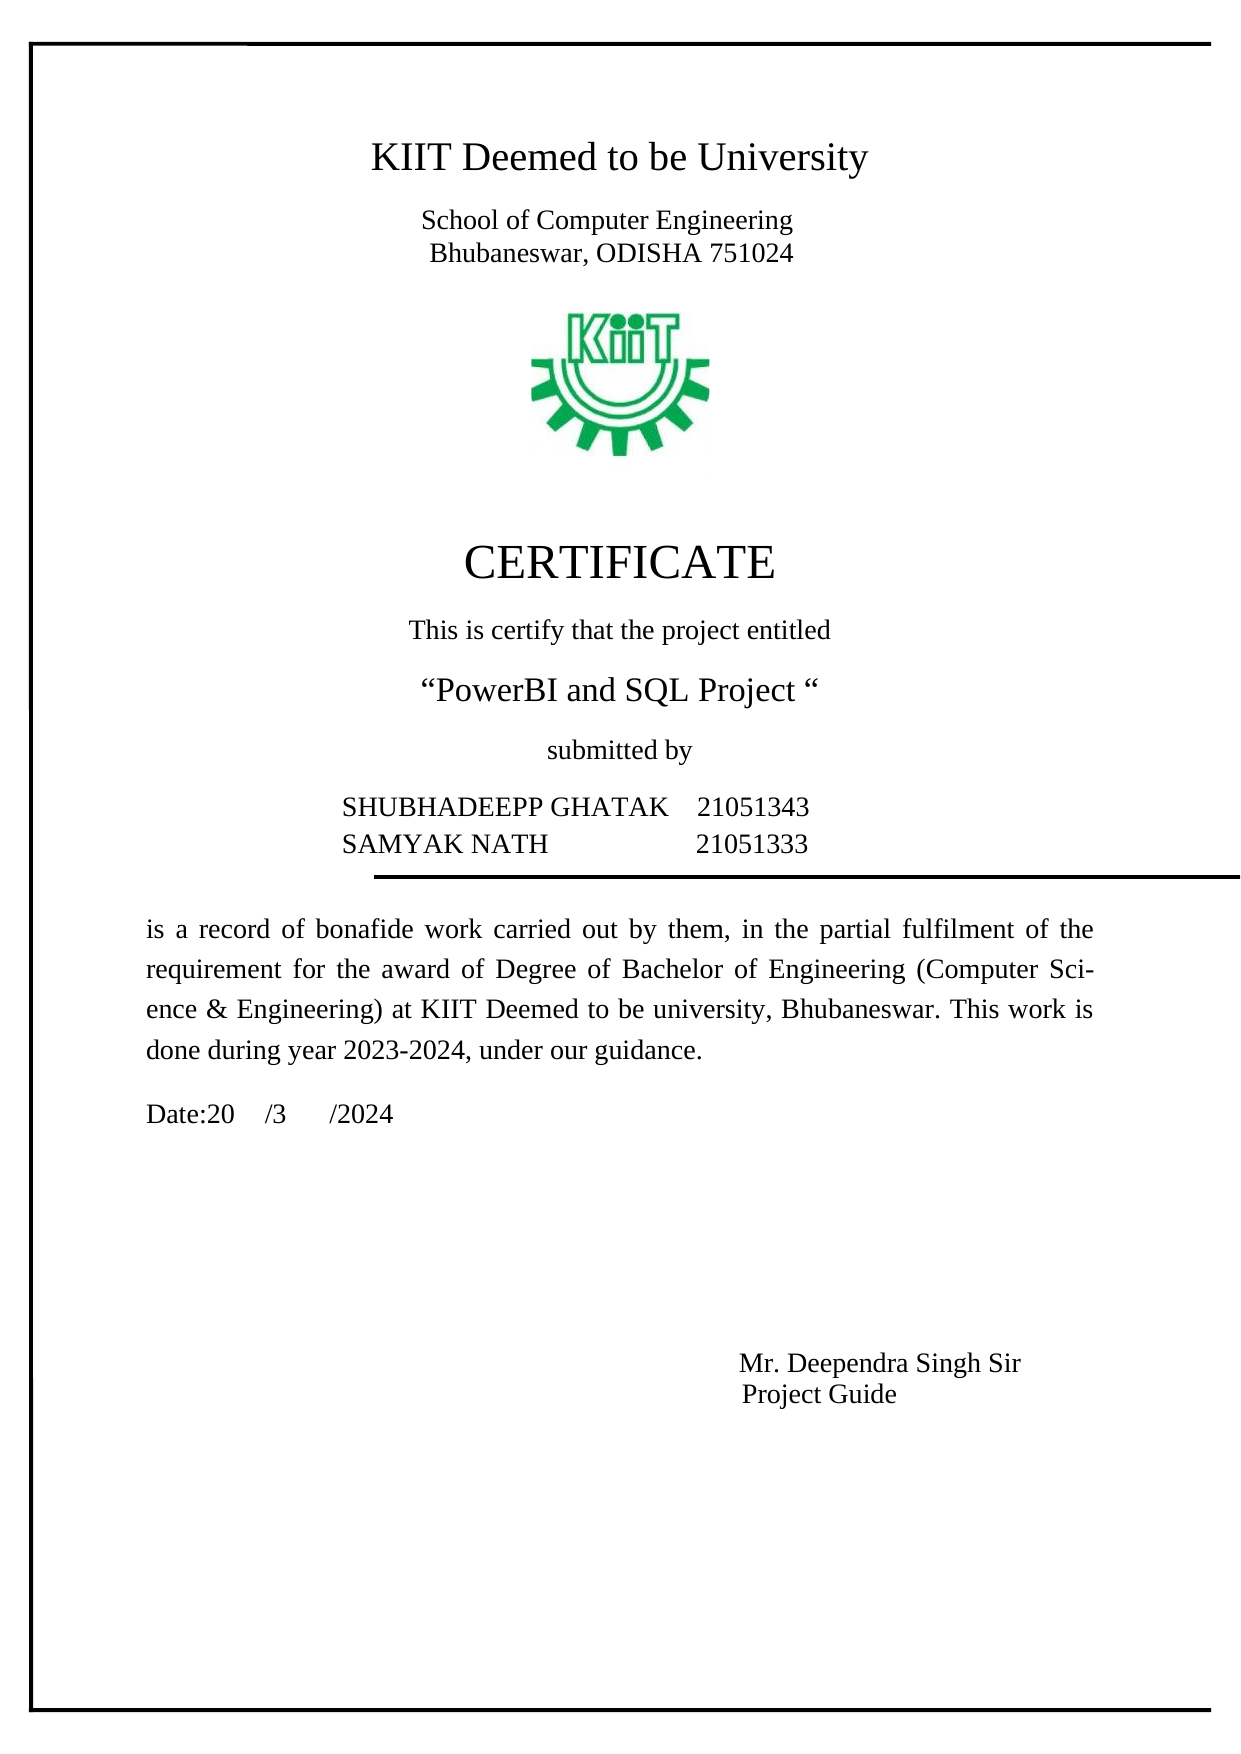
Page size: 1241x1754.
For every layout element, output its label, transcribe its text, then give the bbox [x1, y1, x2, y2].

text Project Guide [273, 1379, 1096, 1409]
text Mr. Deependra Singh Sir [202, 1346, 1096, 1379]
text Date:20 /3 /2024 [146, 1097, 1096, 1130]
text SAMYAK NATH 21051333 [342, 827, 1096, 859]
text Bhubaneswar, ODISHA 751024 [429, 236, 1096, 268]
text This is certify that the project entitled [146, 613, 1094, 646]
text KIIT Deemed to be University [146, 133, 1094, 179]
text is a record of bonafide work carried out by them, in the partial fulfilment of the requirement for the award of Degree of Bachelor of Engineering (Computer Sci-ence & Engineering) at KIIT Deemed to be university, Bhubaneswar. This work is done during year 2023-2024, under our guidance. [146, 912, 1096, 1065]
text submitted by [146, 733, 1094, 766]
text “PowerBI and SQL Project “ [146, 670, 1094, 709]
text CERTIFICATE [146, 533, 1094, 589]
text School of Computer Engineering [421, 203, 1096, 236]
picture [531, 296, 710, 475]
text SHUBHADEEPP GHATAK 21051343 [342, 790, 1096, 822]
